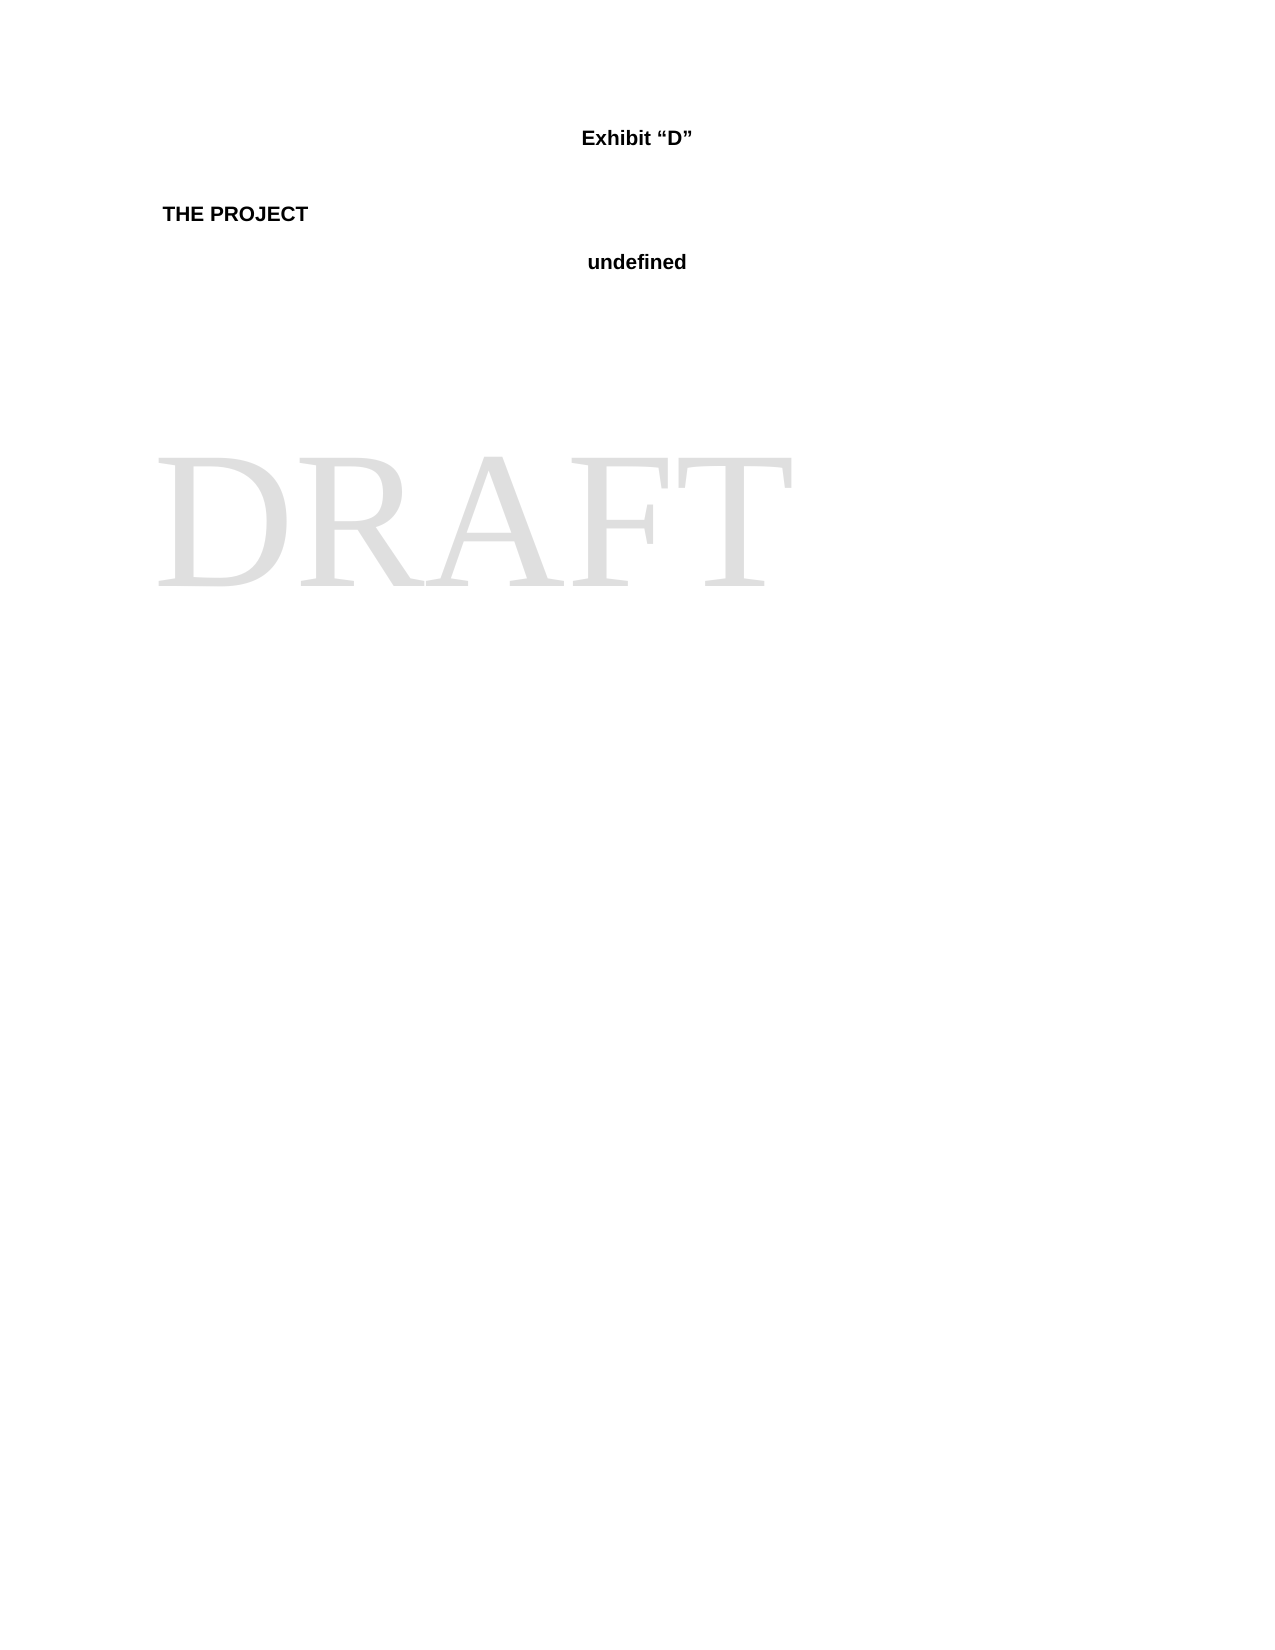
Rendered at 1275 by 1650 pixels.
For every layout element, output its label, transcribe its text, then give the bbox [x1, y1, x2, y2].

text undefined [150, 249, 1124, 273]
text Exhibit “D” [150, 125, 1124, 149]
subtitle THE PROJECT [162, 202, 1124, 226]
